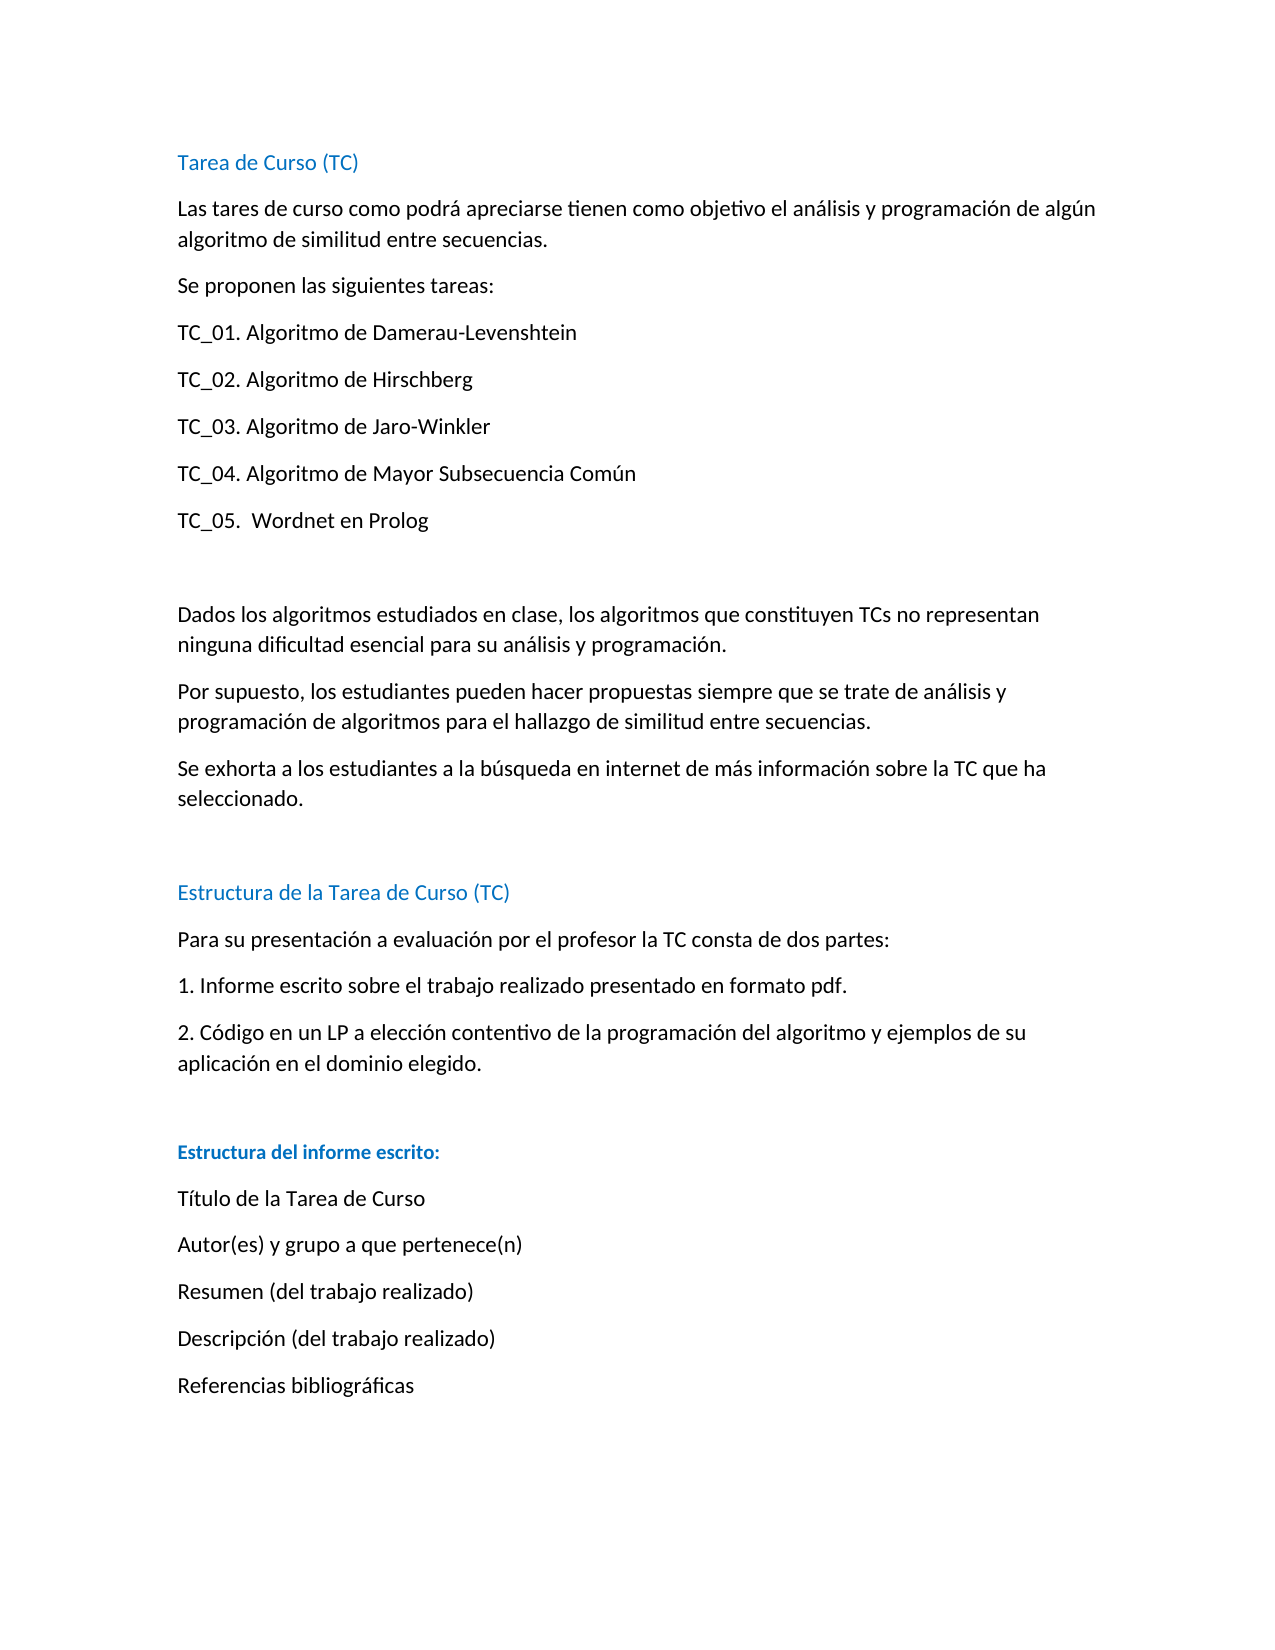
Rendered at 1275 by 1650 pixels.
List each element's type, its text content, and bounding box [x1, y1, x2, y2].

text Se proponen las siguientes tareas: [177, 272, 1098, 299]
text Las tares de curso como podrá apreciarse tienen como objetivo el análisis y programación de algún algoritmo de similitud entre secuencias. [177, 194, 1098, 253]
text Estructura del informe escrito: [177, 1139, 1098, 1165]
text TC_04. Algoritmo de Mayor Subsecuencia Común [177, 459, 1098, 487]
text Por supuesto, los estudiantes pueden hacer propuestas siempre que se trate de análisis y programación de algoritmos para el hallazgo de similitud entre secuencias. [177, 677, 1098, 735]
text Para su presentación a evaluación por el profesor la TC consta de dos partes: [177, 925, 1098, 953]
text Resumen (del trabajo realizado) [177, 1277, 1098, 1305]
text TC_02. Algoritmo de Hirschberg [177, 365, 1098, 393]
text Dados los algoritmos estudiados en clase, los algoritmos que constituyen TCs no representan ninguna dificultad esencial para su análisis y programación. [177, 600, 1098, 658]
text TC_01. Algoritmo de Damerau-Levenshtein [177, 318, 1098, 346]
text 1. Informe escrito sobre el trabajo realizado presentado en formato pdf. [177, 972, 1098, 999]
text TC_03. Algoritmo de Jaro-Winkler [177, 412, 1098, 440]
text 2. Código en un LP a elección contentivo de la programación del algoritmo y ejemplos de su aplicación en el dominio elegido. [177, 1018, 1098, 1077]
text Se exhorta a los estudiantes a la búsqueda en internet de más información sobre la TC que ha seleccionado. [177, 754, 1098, 812]
text Título de la Tarea de Curso [177, 1184, 1098, 1212]
text Tarea de Curso (TC) [177, 148, 1098, 176]
text Descripción (del trabajo realizado) [177, 1324, 1098, 1352]
text Referencias bibliográficas [177, 1371, 1098, 1399]
text Autor(es) y grupo a que pertenece(n) [177, 1231, 1098, 1258]
text Estructura de la Tarea de Curso (TC) [177, 878, 1098, 906]
text TC_05. Wordnet en Prolog [177, 506, 1098, 534]
